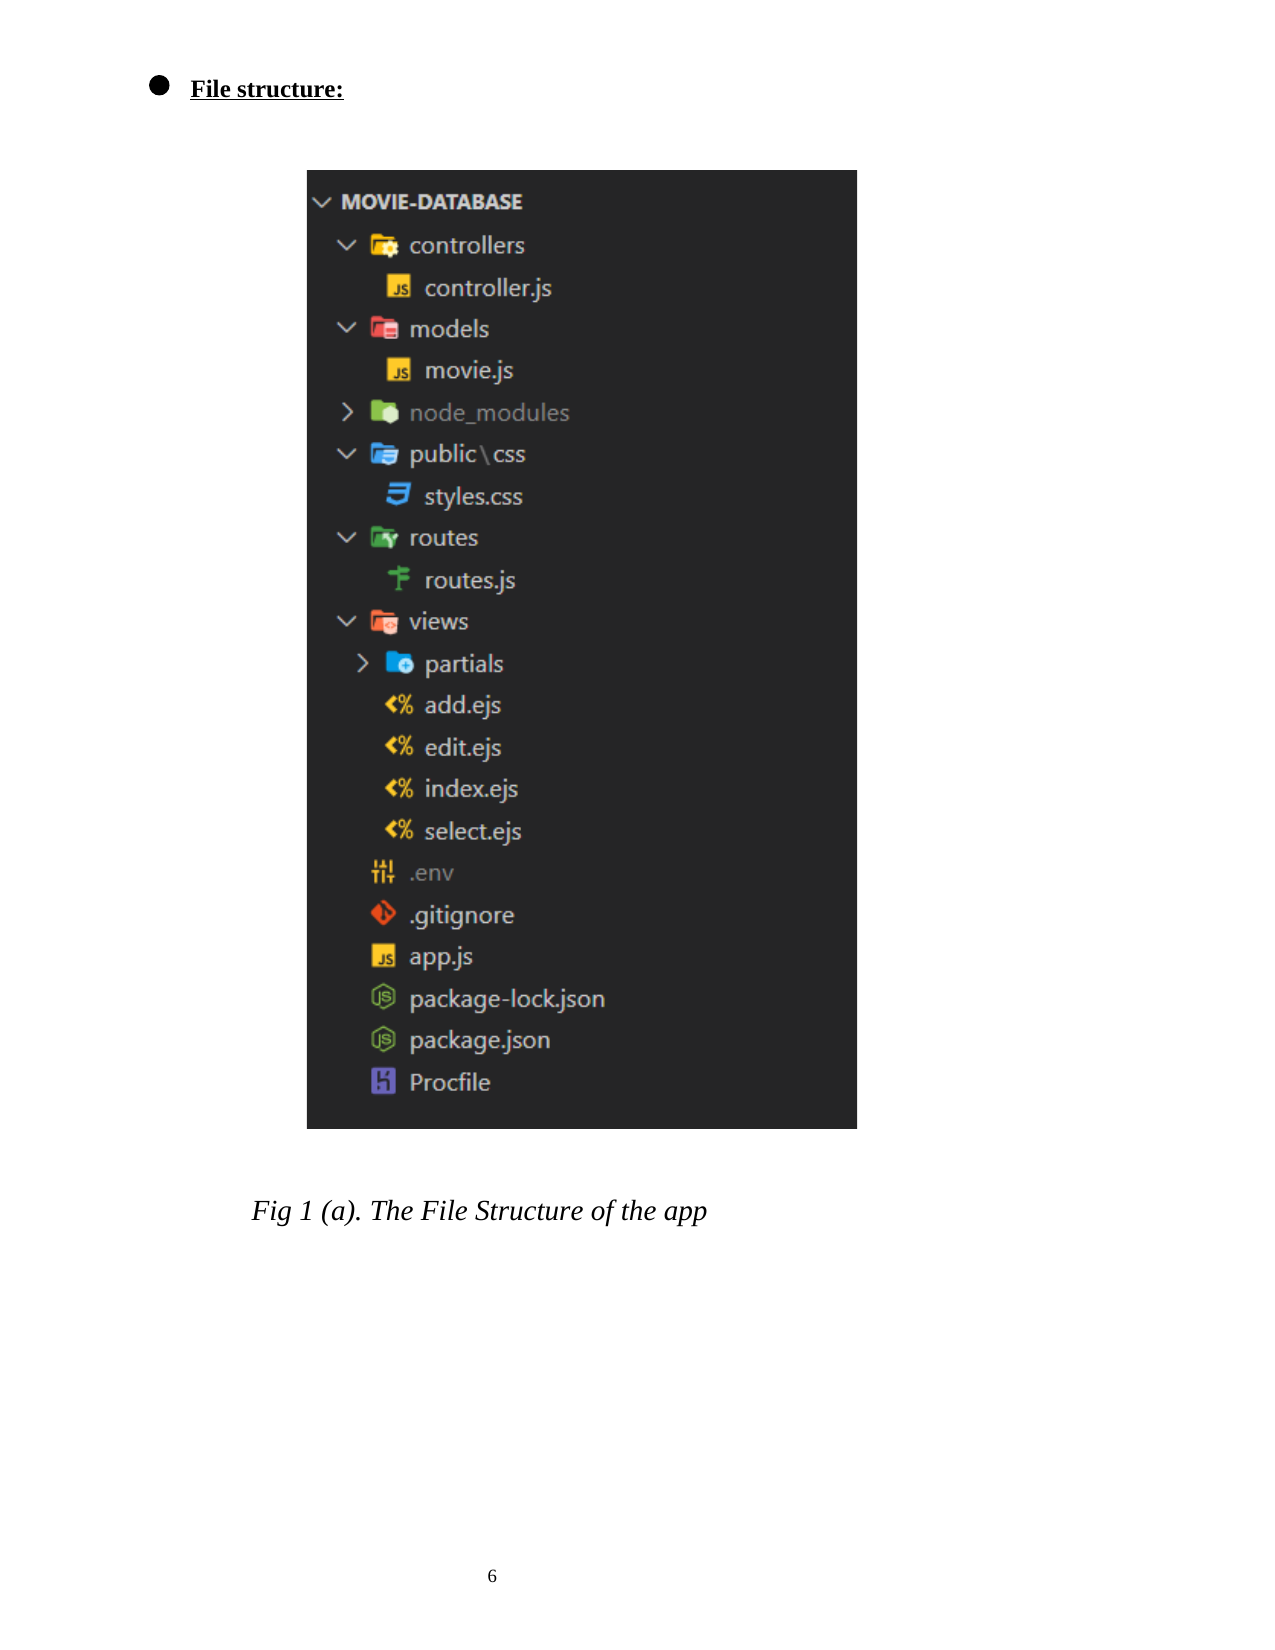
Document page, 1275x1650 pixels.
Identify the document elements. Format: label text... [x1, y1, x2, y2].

picture [306, 170, 858, 1129]
list File structure: [147, 74, 1105, 104]
subtitle Fig 1 (a). The File Structure of the app [251, 1193, 1216, 1227]
